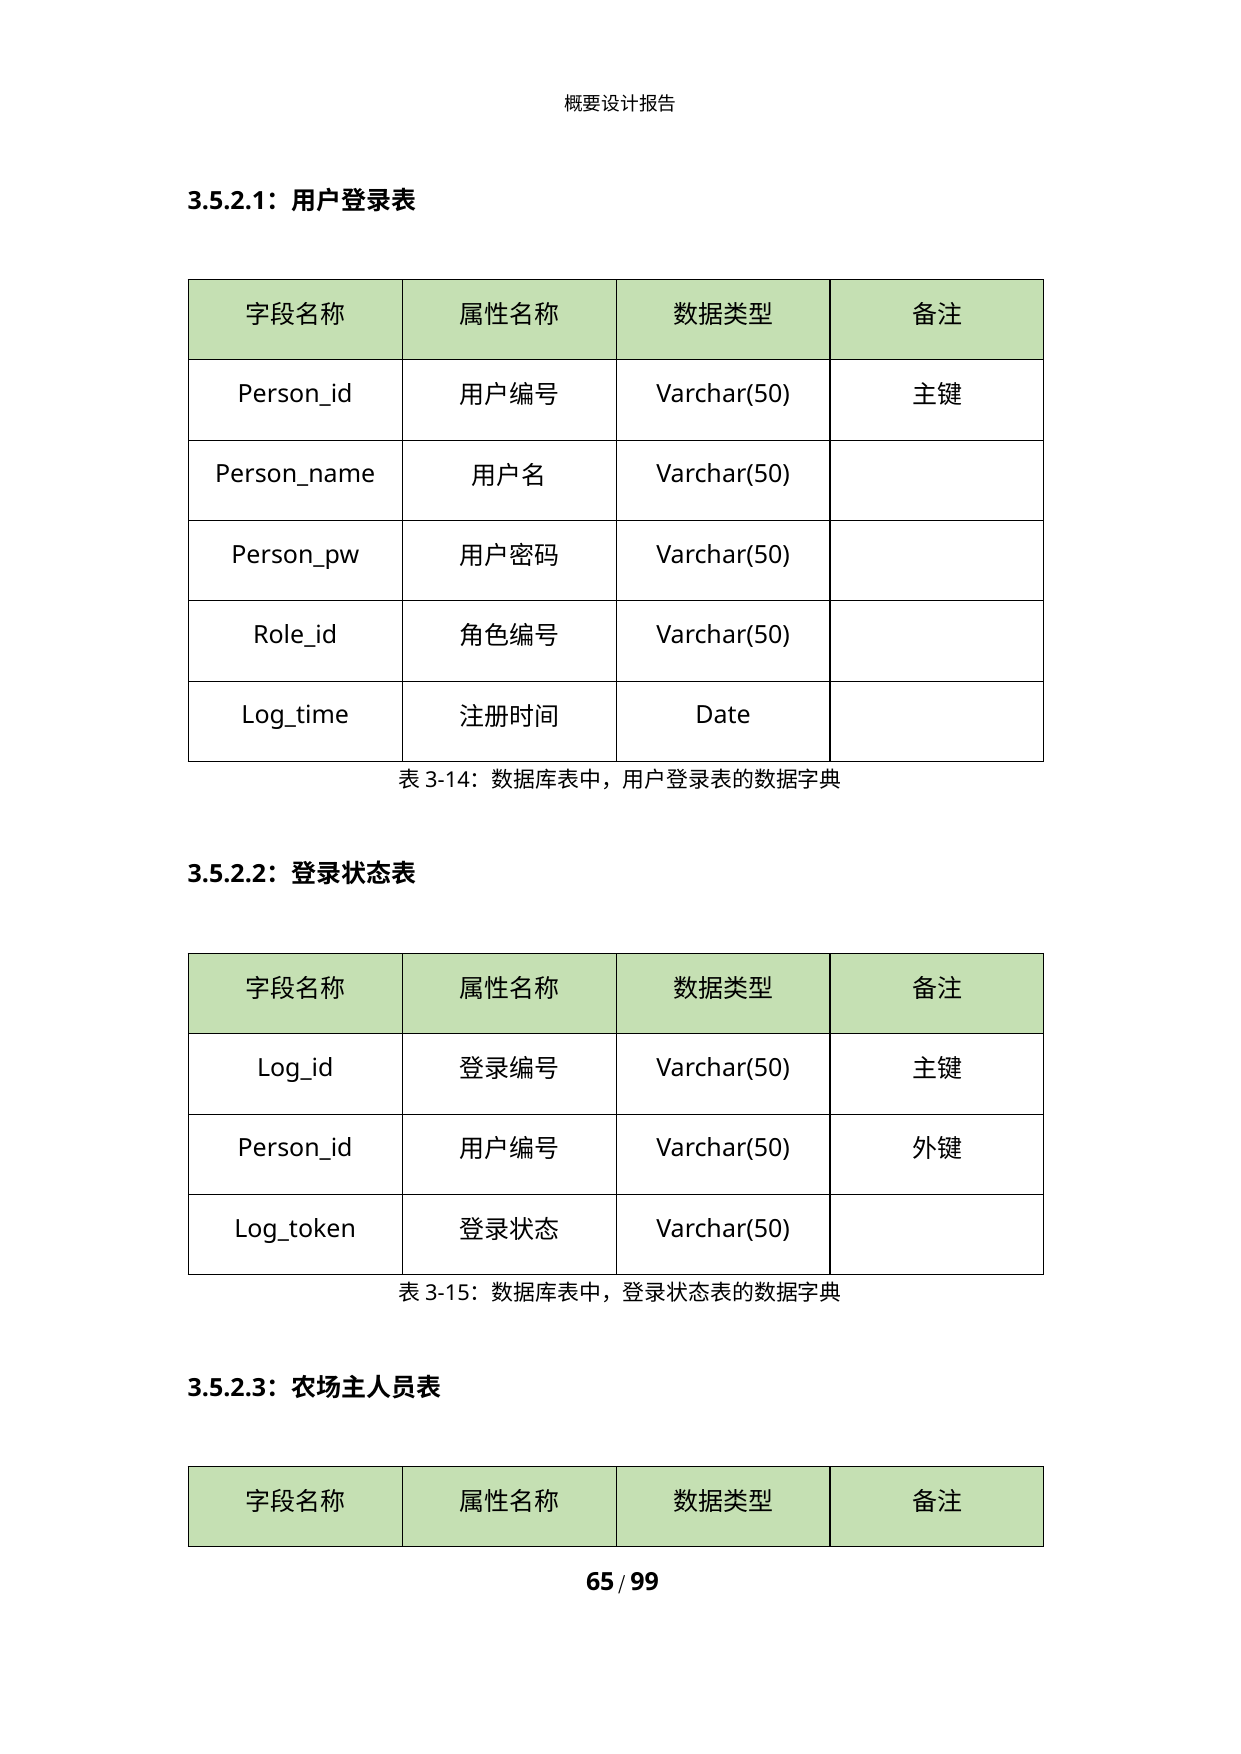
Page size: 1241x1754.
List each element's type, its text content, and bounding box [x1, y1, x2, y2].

table_cell 角色编号 [403, 601, 616, 681]
table_header 字段名称 [189, 280, 402, 359]
table_cell 用户密码 [403, 521, 616, 600]
table_header 备注 [831, 1467, 1043, 1546]
subtitle 3.5.2.3：农场主人员表 [187, 1353, 1053, 1418]
table_cell 登录编号 [403, 1034, 616, 1113]
table_cell 外键 [831, 1115, 1043, 1194]
table_cell 用户编号 [403, 360, 616, 440]
table_cell [831, 682, 1043, 761]
text 表3-14：数据库表中，用户登录表的数据字典 [187, 762, 1053, 794]
table_cell [831, 1195, 1043, 1274]
table_cell Varchar(50) [617, 521, 829, 600]
table_header 数据类型 [617, 280, 829, 359]
table_header 属性名称 [403, 954, 616, 1033]
table_cell Person_id [189, 1115, 402, 1194]
subtitle 3.5.2.1：用户登录表 [187, 166, 1053, 231]
subtitle 3.5.2.2：登录状态表 [187, 839, 1053, 904]
table_cell Varchar(50) [617, 601, 829, 681]
table_cell [831, 601, 1043, 681]
table_header 属性名称 [403, 1467, 616, 1546]
table_cell Person_name [189, 441, 402, 520]
table_header 字段名称 [189, 954, 402, 1033]
table_cell 用户名 [403, 441, 616, 520]
table_cell Varchar(50) [617, 1034, 829, 1113]
table_cell 用户编号 [403, 1115, 616, 1194]
table_header 字段名称 [189, 1467, 402, 1546]
table_cell Log_time [189, 682, 402, 761]
table_cell [831, 521, 1043, 600]
text 表3-15：数据库表中，登录状态表的数据字典 [187, 1275, 1053, 1308]
table_cell Varchar(50) [617, 441, 829, 520]
table_cell [831, 441, 1043, 520]
table_cell 主键 [831, 360, 1043, 440]
table_cell Varchar(50) [617, 1195, 829, 1274]
table_header 备注 [831, 954, 1043, 1033]
table_cell 主键 [831, 1034, 1043, 1113]
table_cell Varchar(50) [617, 360, 829, 440]
table_header 数据类型 [617, 954, 829, 1033]
table_cell Log_id [189, 1034, 402, 1113]
table_cell Role_id [189, 601, 402, 681]
table_cell Person_pw [189, 521, 402, 600]
table_cell Date [617, 682, 829, 761]
table_cell Person_id [189, 360, 402, 440]
table_cell 注册时间 [403, 682, 616, 761]
table_cell 登录状态 [403, 1195, 616, 1274]
table_cell Varchar(50) [617, 1115, 829, 1194]
table_cell Log_token [189, 1195, 402, 1274]
table_header 数据类型 [617, 1467, 829, 1546]
table_header 属性名称 [403, 280, 616, 359]
table_header 备注 [831, 280, 1043, 359]
